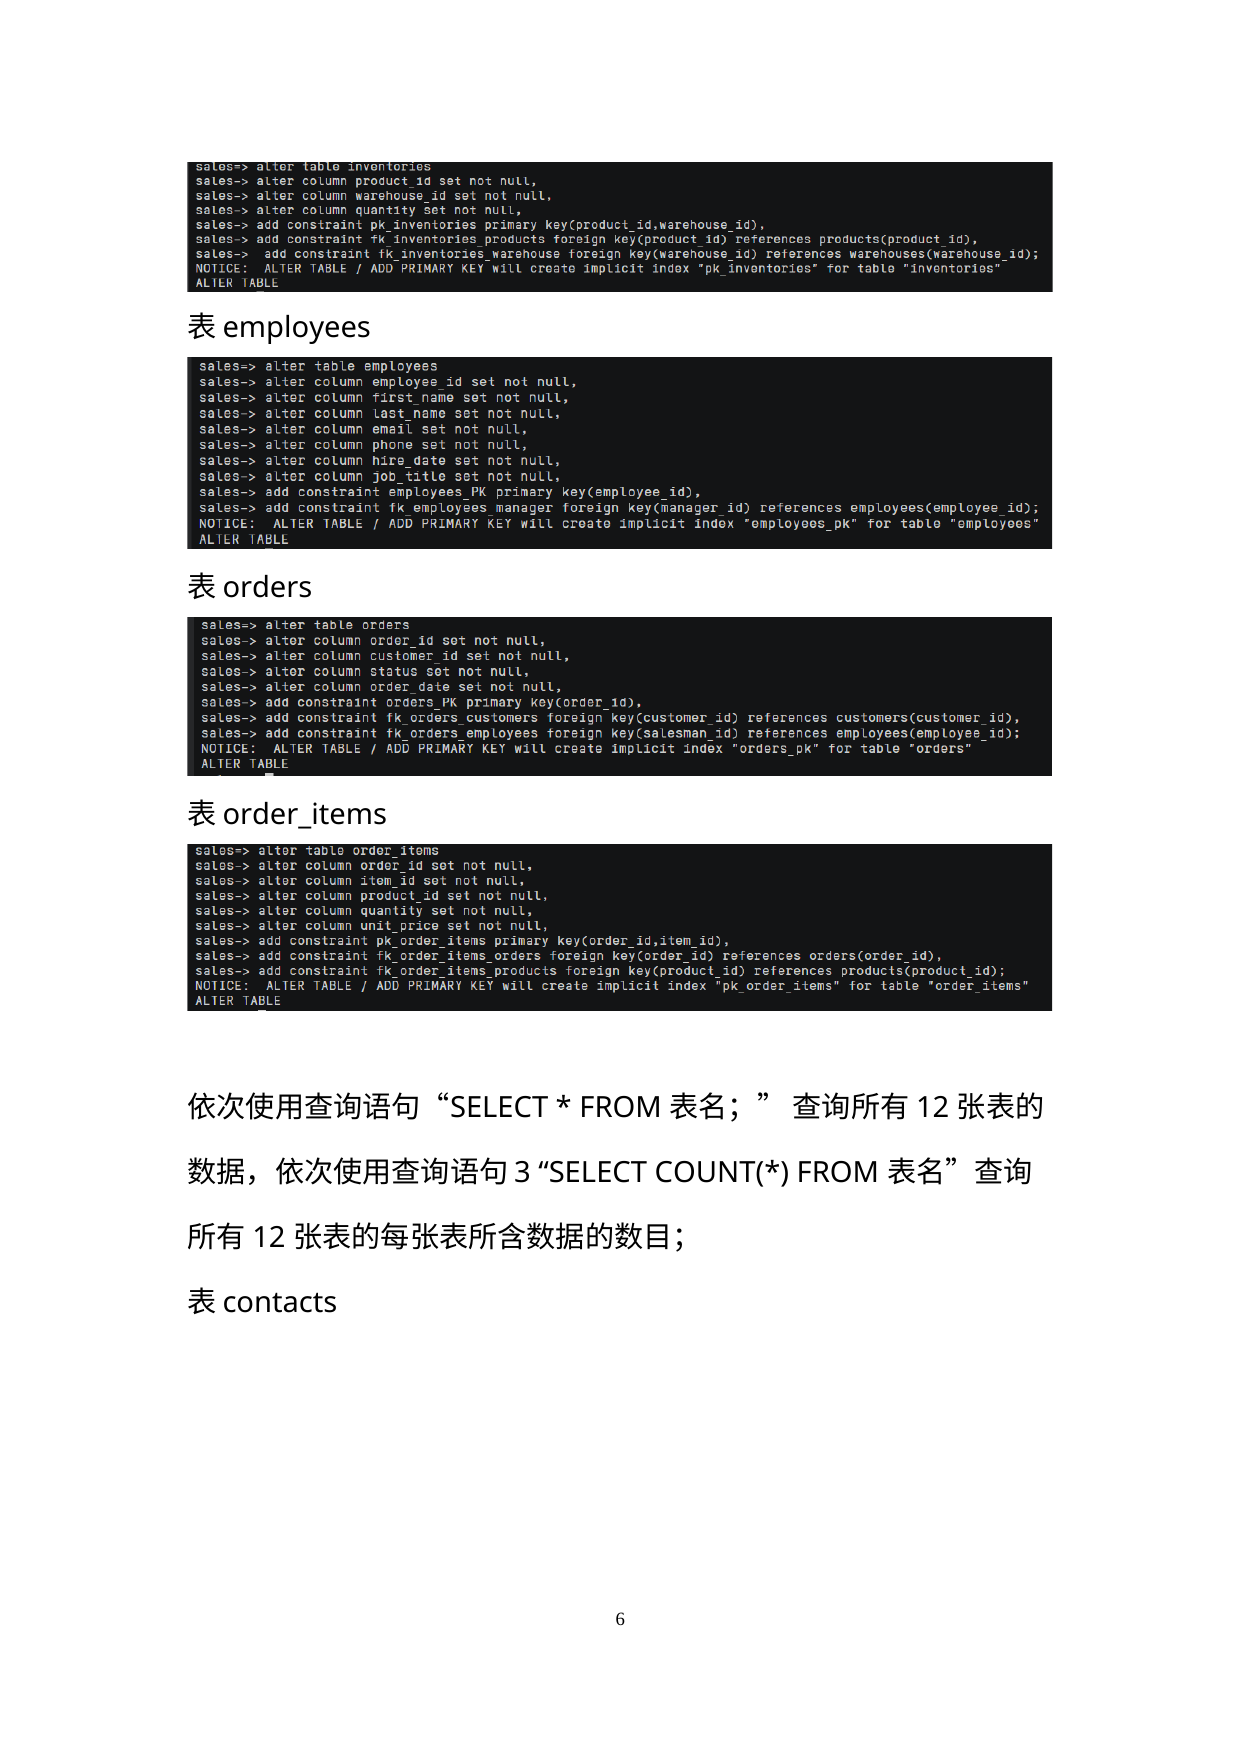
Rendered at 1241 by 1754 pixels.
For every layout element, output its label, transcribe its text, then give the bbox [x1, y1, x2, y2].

picture [187, 162, 1053, 292]
picture [187, 617, 1052, 776]
text 表contacts [187, 1267, 1053, 1332]
text 依次使用查询语句“SELECT * FROM 表名；” 查询所有 12 张表的数据，依次使用查询语句3 “SELECT COUNT(*) FROM 表名”查询所有 12 张表的每张表所含数据的数目； [187, 1072, 1053, 1267]
text 表employees [187, 292, 1053, 357]
picture [187, 844, 1053, 1011]
text 表order_items [187, 779, 1053, 844]
text 表orders [187, 552, 1053, 617]
picture [187, 357, 1053, 549]
